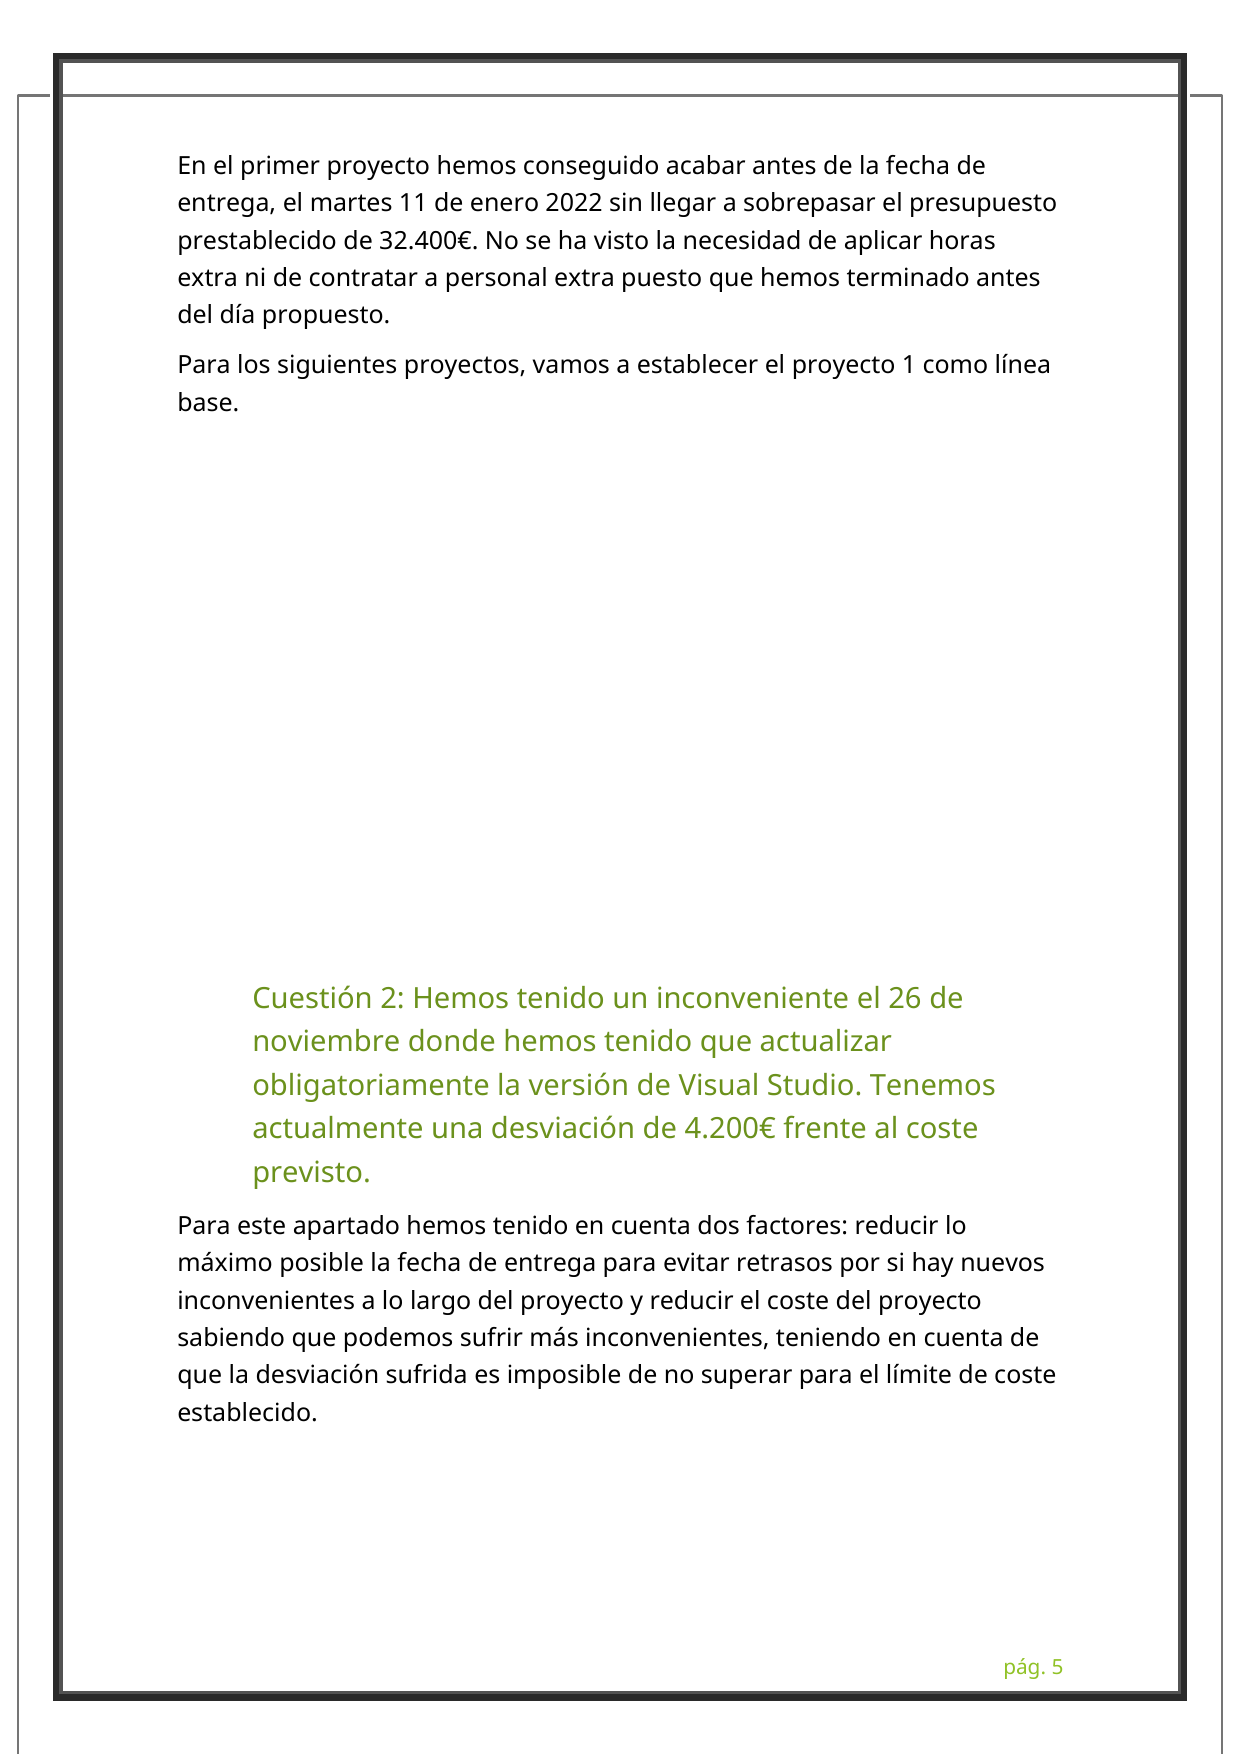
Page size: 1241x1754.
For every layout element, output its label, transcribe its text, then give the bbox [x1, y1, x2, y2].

text Para este apartado hemos tenido en cuenta dos factores: reducir lo máximo posible la fecha de entrega para evitar retrasos por si hay nuevos inconvenientes a lo largo del proyecto y reducir el coste del proyecto sabiendo que podemos sufrir más inconvenientes, teniendo en cuenta de que la desviación sufrida es imposible de no superar para el límite de coste establecido. [177, 1208, 1063, 1429]
list Cuestión 2: Hemos tenido un inconveniente el 26 de noviembre donde hemos tenido que actualizar obligatoriamente la versión de Visual Studio. Tenemos actualmente una desviación de 4.200€ frente al coste previsto. [252, 977, 1063, 1191]
text En el primer proyecto hemos conseguido acabar antes de la fecha de entrega, el martes 11 de enero 2022 sin llegar a sobrepasar el presupuesto prestablecido de 32.400€. No se ha visto la necesidad de aplicar horas extra ni de contratar a personal extra puesto que hemos terminado antes del día propuesto. [177, 147, 1063, 331]
text Para los siguientes proyectos, vamos a establecer el proyecto 1 como línea base. [177, 347, 1063, 418]
